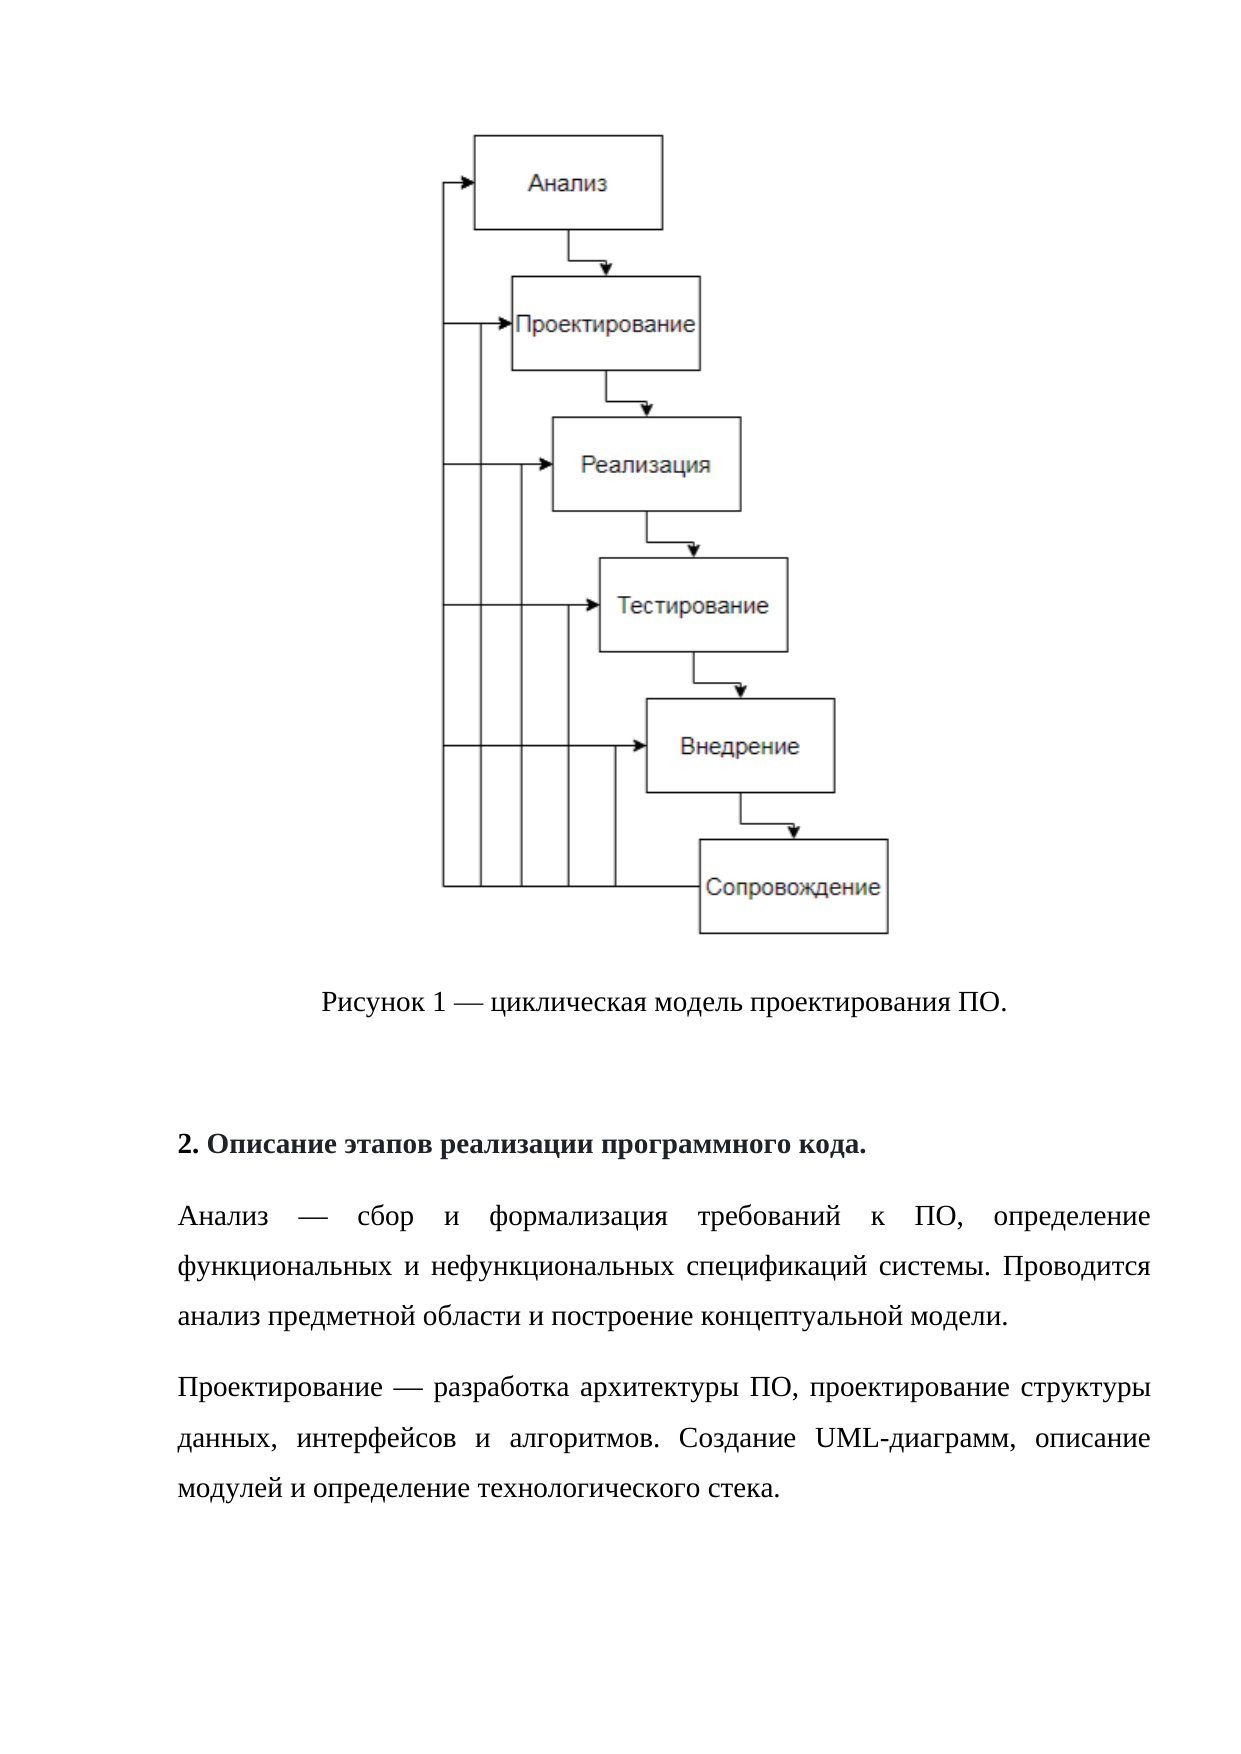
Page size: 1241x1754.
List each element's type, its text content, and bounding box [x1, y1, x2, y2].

text Проектирование — разработка архитектуры ПО, проектирование структуры данных, интерфейсов и алгоритмов. Создание UML-диаграмм, описание модулей и определение технологического стека. [177, 1369, 1152, 1503]
text Рисунок 1 — циклическая модель проектирования ПО. [177, 984, 1152, 1018]
picture [429, 118, 900, 950]
text Анализ — сбор и формализация требований к ПО, определение функциональных и нефункциональных спецификаций системы. Проводится анализ предметной области и построение концептуальной модели. [177, 1198, 1152, 1332]
text 2. Oписание этапов реализации программного кода. [177, 1126, 1152, 1160]
